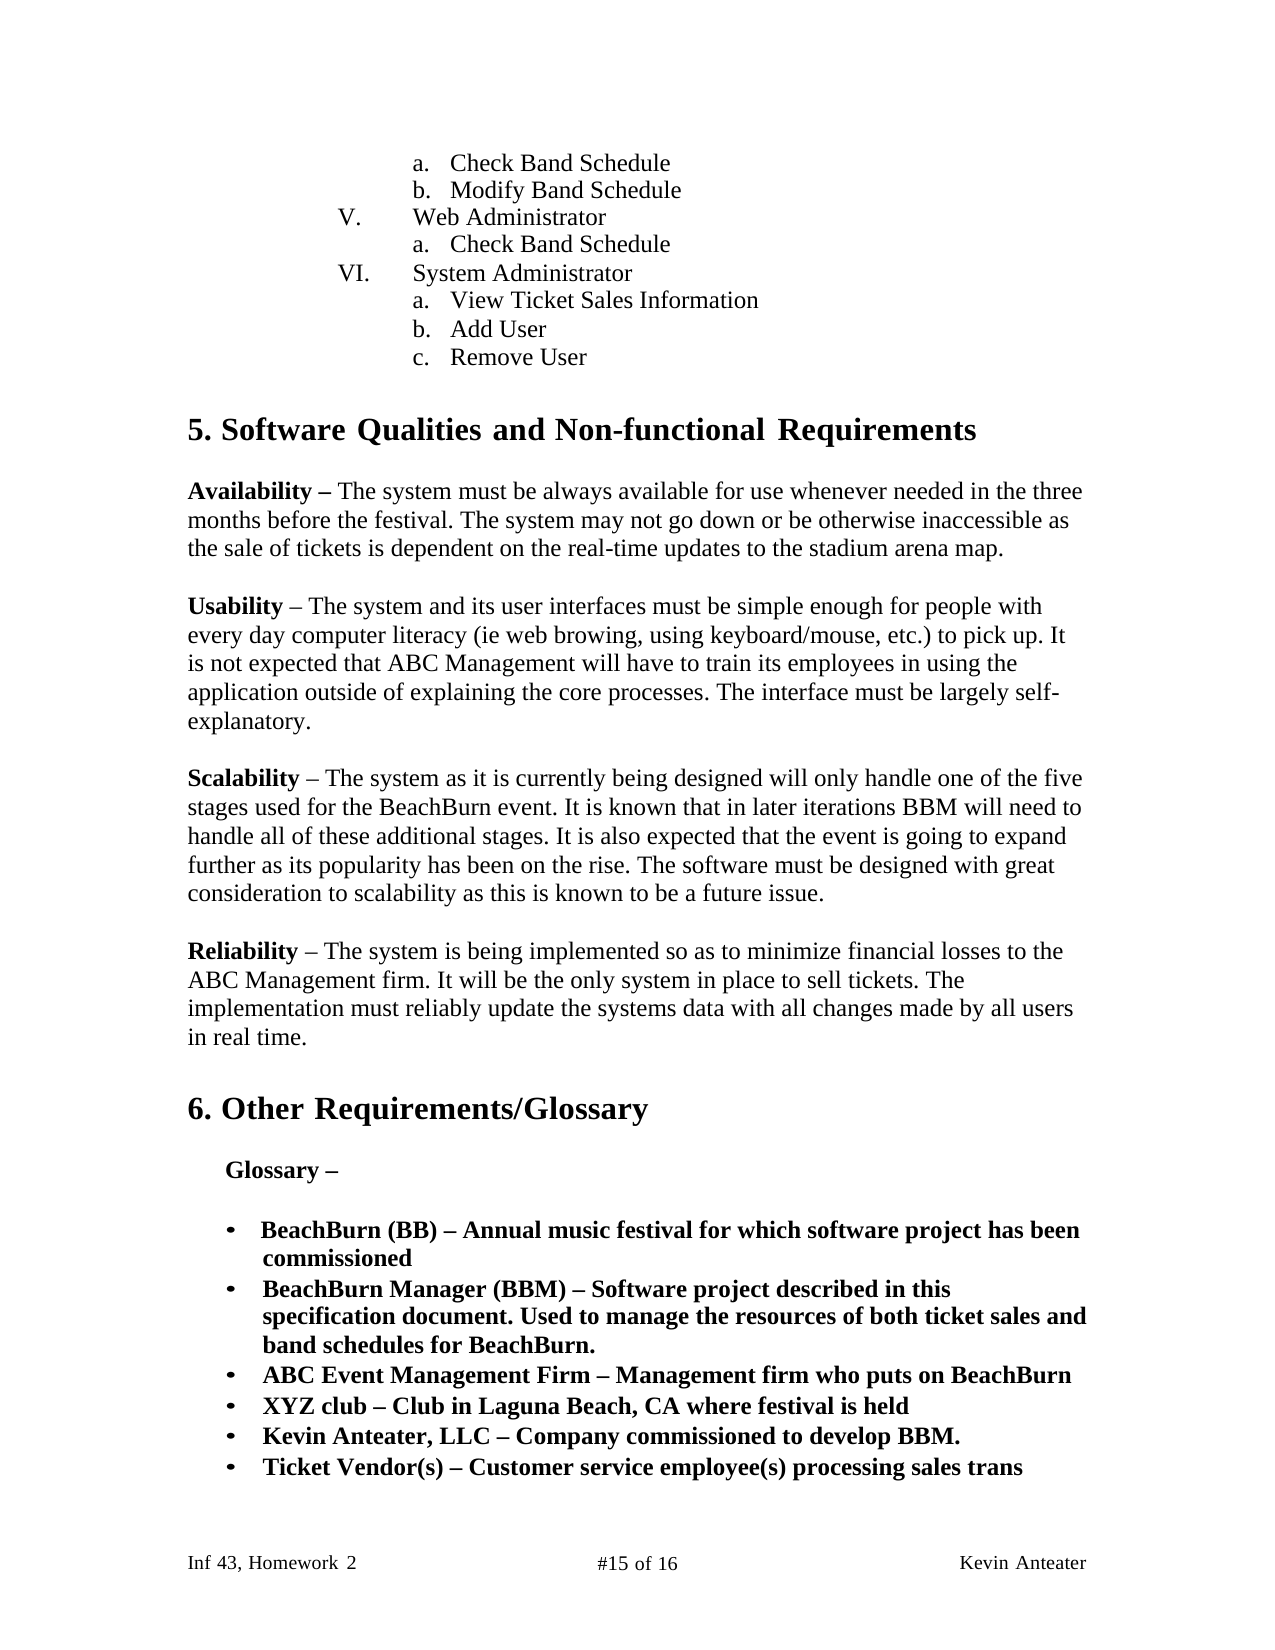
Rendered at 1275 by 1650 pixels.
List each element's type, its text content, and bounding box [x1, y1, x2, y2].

text specification document. Used to manage the resources of both ticket sales and [262, 1302, 1098, 1329]
text • Ticket Vendor(s) – Customer service employee(s) processing sales trans [225, 1452, 1098, 1481]
text VI. System Administrator [337, 258, 1098, 287]
text • Kevin Anteater, LLC – Company commissioned to develop BBM. [225, 1421, 1098, 1450]
text 5. Software Qualities and Non-functional Requirements [187, 410, 1098, 447]
text • BeachBurn Manager (BBM) – Software project described in this [225, 1274, 1098, 1302]
text b. Add User [412, 314, 1098, 343]
text V. Web Administrator [337, 204, 1098, 231]
text a. Check Band Schedule b. Modify Band Schedule [412, 150, 686, 204]
text Availability – The system must be always available for use whenever needed in the three months before the festival. The system may not go down or be otherwise inaccessible as the sale of tickets is dependent on the real-time updates to the stadium arena map. [187, 476, 1087, 562]
text band schedules for BeachBurn. [262, 1330, 1098, 1358]
text a. Check Band Schedule [412, 231, 1098, 258]
text Usability – The system and its user interfaces must be simple enough for people with every day computer literacy (ie web browing, using keyboard/mouse, etc.) to pick up. It is not expected that ABC Management will have to train its employees in using the application outside of explaining the core processes. The interface must be largely self- explanatory. [187, 591, 1070, 735]
text 6. Other Requirements/Glossary [187, 1089, 1098, 1127]
text • BeachBurn (BB) – Annual music festival for which software project has been commissioned [225, 1215, 1087, 1272]
text • ABC Event Management Firm – Management firm who puts on BeachBurn [225, 1360, 1098, 1389]
text Scalability – The system as it is currently being designed will only handle one of the five stages used for the BeachBurn event. It is known that in later iterations BBM will need to handle all of these additional stages. It is also expected that the event is going to expand further as its popularity has been on the rise. The software must be designed with great consideration to scalability as this is known to be a future issue. [187, 763, 1087, 907]
text Reliability – The system is being implemented so as to minimize financial losses to the ABC Management firm. It will be the only system in place to sell tickets. The implementation must reliably update the systems data with all changes made by all users in real time. [187, 936, 1078, 1051]
text • XYZ club – Club in Laguna Beach, CA where festival is held [225, 1391, 1098, 1419]
text c. Remove User [412, 343, 1098, 370]
text a. View Ticket Sales Information [412, 287, 1098, 314]
text Glossary – [225, 1155, 1098, 1184]
